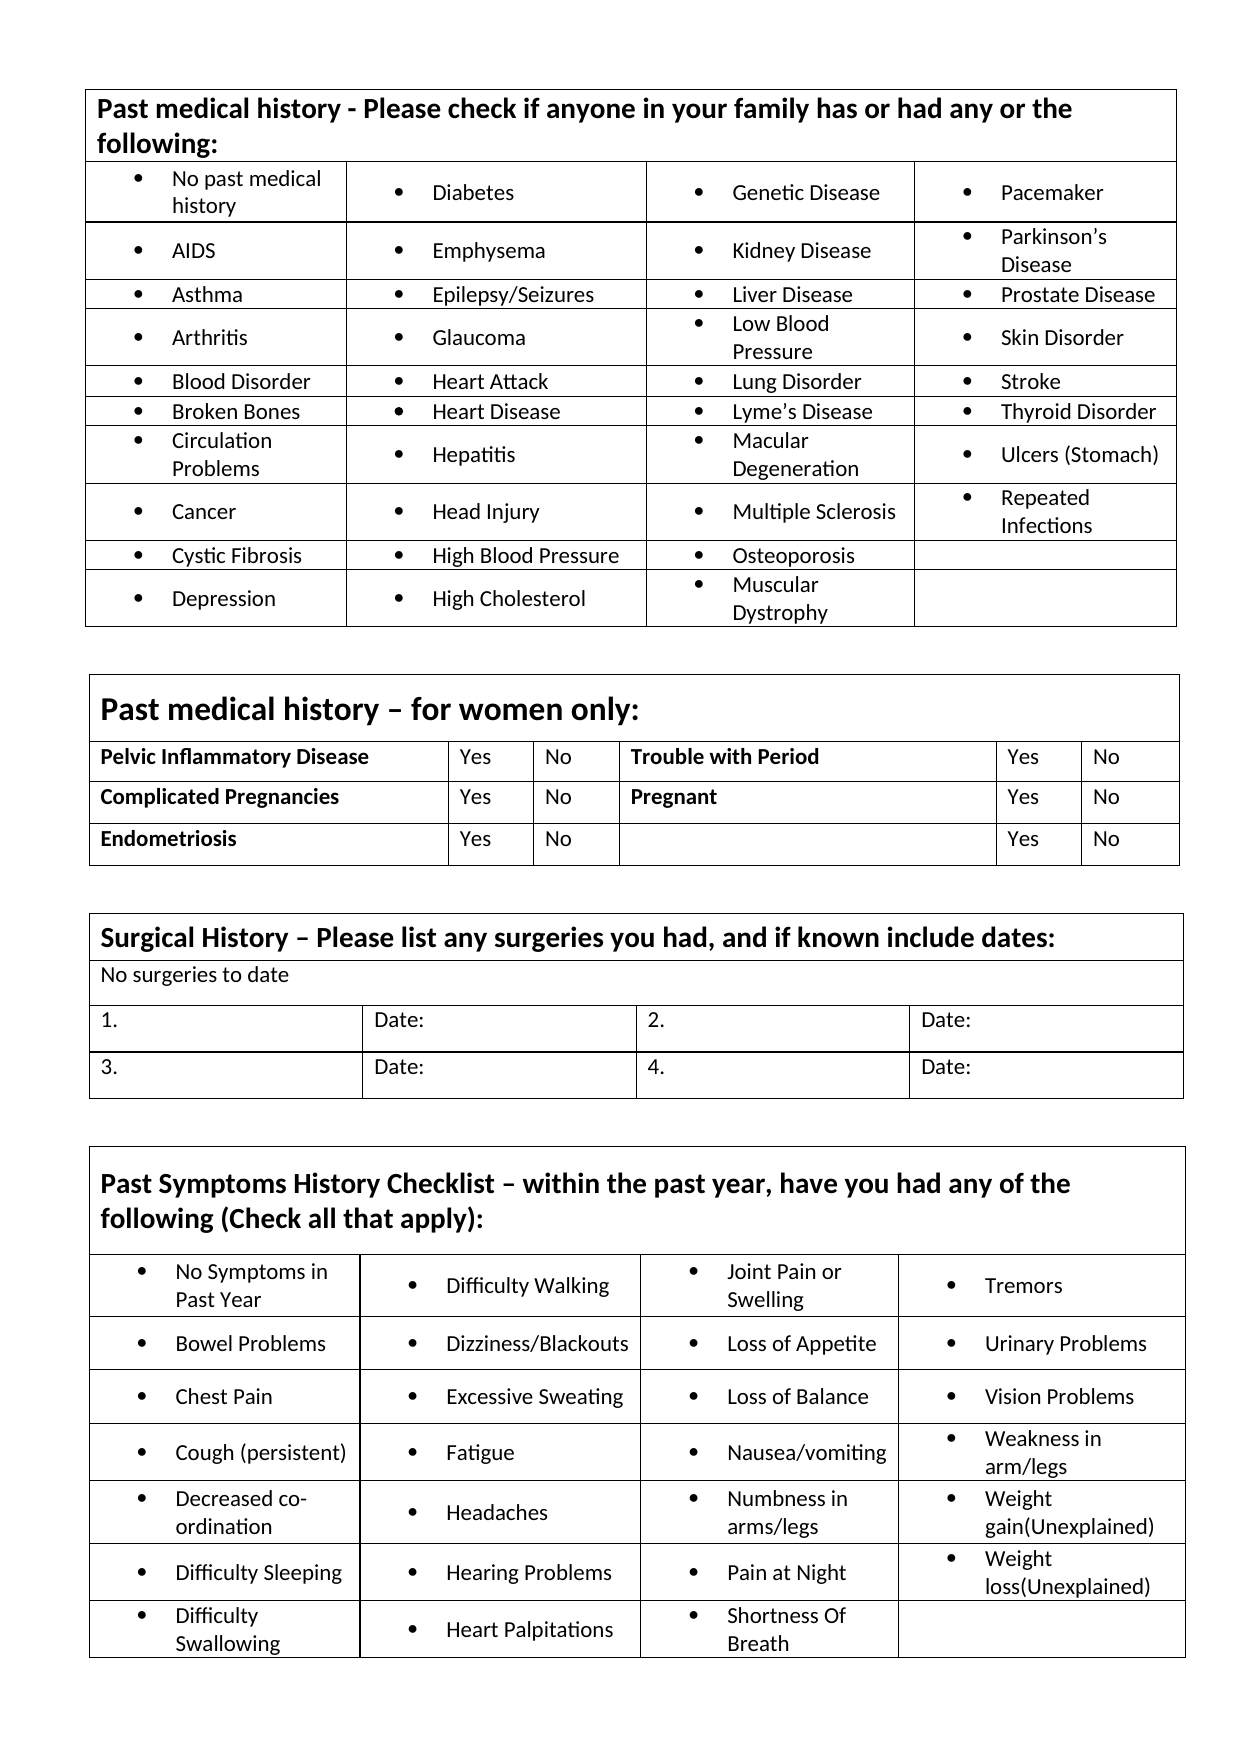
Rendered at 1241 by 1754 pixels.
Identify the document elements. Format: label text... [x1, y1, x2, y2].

table_cell No [534, 824, 619, 865]
table_cell Emphysema [347, 223, 646, 278]
table_cell Yes [997, 824, 1081, 865]
table_cell No [1082, 782, 1179, 823]
table_cell Muscular Dystrophy [647, 570, 914, 626]
table_cell Broken Bones [86, 397, 346, 425]
table_cell Prostate Disease [915, 280, 1176, 308]
table_cell Lung Disorder [647, 366, 914, 396]
table_cell [899, 1601, 1185, 1657]
table_cell Yes [449, 824, 533, 865]
table_cell Difficulty Walking [361, 1255, 640, 1316]
table_cell Glaucoma [347, 309, 646, 365]
table_cell Circulation Problems [86, 426, 346, 482]
table_cell Date: [910, 1053, 1183, 1098]
table_cell Trouble with Period [620, 742, 996, 781]
table_cell Dizziness/Blackouts [361, 1317, 640, 1368]
table_cell Weight gain(Unexplained) [899, 1481, 1185, 1543]
table_cell Yes [449, 742, 533, 781]
table_cell Pelvic Inflammatory Disease [90, 742, 448, 781]
table_cell Shortness Of Breath [641, 1601, 898, 1657]
table_cell Headaches [361, 1481, 640, 1543]
table_cell Head Injury [347, 484, 646, 539]
table_cell Thyroid Disorder [915, 397, 1176, 425]
table_cell Liver Disease [647, 280, 914, 308]
table_cell 3. [90, 1053, 362, 1098]
table_cell Weight loss(Unexplained) [899, 1544, 1185, 1600]
table_cell Hearing Problems [361, 1544, 640, 1600]
table_cell Complicated Pregnancies [90, 782, 448, 823]
table_cell Weakness in arm/legs [899, 1424, 1185, 1480]
table_cell Cystic Fibrosis [86, 541, 346, 569]
table_cell [915, 570, 1176, 626]
table_cell Genetic Disease [647, 162, 914, 221]
table_cell Date: [910, 1006, 1183, 1051]
table_header Past medical history - Please check if anyone in your family has or had any or the following: [86, 90, 1176, 161]
table_cell No [534, 742, 619, 781]
table_cell Difficulty Sleeping [90, 1544, 359, 1600]
table_cell Excessive Sweating [361, 1370, 640, 1423]
table_cell Date: [363, 1053, 636, 1098]
table_cell Ulcers (Stomach) [915, 426, 1176, 482]
table_cell Depression [86, 570, 346, 626]
table_cell Kidney Disease [647, 223, 914, 278]
table_cell Heart Disease [347, 397, 646, 425]
table_header Past Symptoms History Checklist – within the past year, have you had any of the following (Check all that apply): [90, 1147, 1185, 1254]
table_cell No [1082, 824, 1179, 865]
table_cell Pregnant [620, 782, 996, 823]
table_cell AIDS [86, 223, 346, 278]
table_cell Decreased co-ordination [90, 1481, 359, 1543]
table_cell No [534, 782, 619, 823]
table_cell Epilepsy/Seizures [347, 280, 646, 308]
table_cell Nausea/vomiting [641, 1424, 898, 1480]
table_cell Yes [997, 742, 1081, 781]
table_cell Numbness in arms/legs [641, 1481, 898, 1543]
table_header Past medical history – for women only: [90, 675, 1179, 741]
table_cell Lyme’s Disease [647, 397, 914, 425]
table_cell Joint Pain or Swelling [641, 1255, 898, 1316]
table_cell Cancer [86, 484, 346, 539]
table_cell High Cholesterol [347, 570, 646, 626]
table_cell [915, 541, 1176, 569]
table_cell Stroke [915, 366, 1176, 396]
table_cell Arthritis [86, 309, 346, 365]
table_cell Skin Disorder [915, 309, 1176, 365]
table_cell Urinary Problems [899, 1317, 1185, 1368]
table_header Surgical History – Please list any surgeries you had, and if known include dates: [90, 914, 1183, 959]
table_cell Pain at Night [641, 1544, 898, 1600]
table_cell Bowel Problems [90, 1317, 359, 1368]
table_cell Yes [997, 782, 1081, 823]
table_cell Fatigue [361, 1424, 640, 1480]
table_cell Diabetes [347, 162, 646, 221]
table_cell Loss of Appetite [641, 1317, 898, 1368]
table_cell Yes [449, 782, 533, 823]
table_cell No surgeries to date [90, 961, 1183, 1004]
table_cell Date: [363, 1006, 636, 1051]
table_cell [620, 824, 996, 865]
table_cell 2. [637, 1006, 909, 1051]
table_cell Heart Attack [347, 366, 646, 396]
table_cell Chest Pain [90, 1370, 359, 1423]
table_cell Blood Disorder [86, 366, 346, 396]
table_cell Endometriosis [90, 824, 448, 865]
table_cell Asthma [86, 280, 346, 308]
table_cell Cough (persistent) [90, 1424, 359, 1480]
table_cell 1. [90, 1006, 362, 1051]
table_cell 4. [637, 1053, 909, 1098]
table_cell Difficulty Swallowing [90, 1601, 359, 1657]
table_cell Repeated Infections [915, 484, 1176, 539]
table_cell Loss of Balance [641, 1370, 898, 1423]
table_cell Pacemaker [915, 162, 1176, 221]
table_cell No past medical history [86, 162, 346, 221]
table_cell Vision Problems [899, 1370, 1185, 1423]
table_cell Hepatitis [347, 426, 646, 482]
table_cell Parkinson’s Disease [915, 223, 1176, 278]
table_cell Low Blood Pressure [647, 309, 914, 365]
table_cell Tremors [899, 1255, 1185, 1316]
table_cell No Symptoms in Past Year [90, 1255, 359, 1316]
table_cell No [1082, 742, 1179, 781]
table_cell Macular Degeneration [647, 426, 914, 482]
table_cell High Blood Pressure [347, 541, 646, 569]
table_cell Heart Palpitations [361, 1601, 640, 1657]
table_cell Multiple Sclerosis [647, 484, 914, 539]
table_cell Osteoporosis [647, 541, 914, 569]
